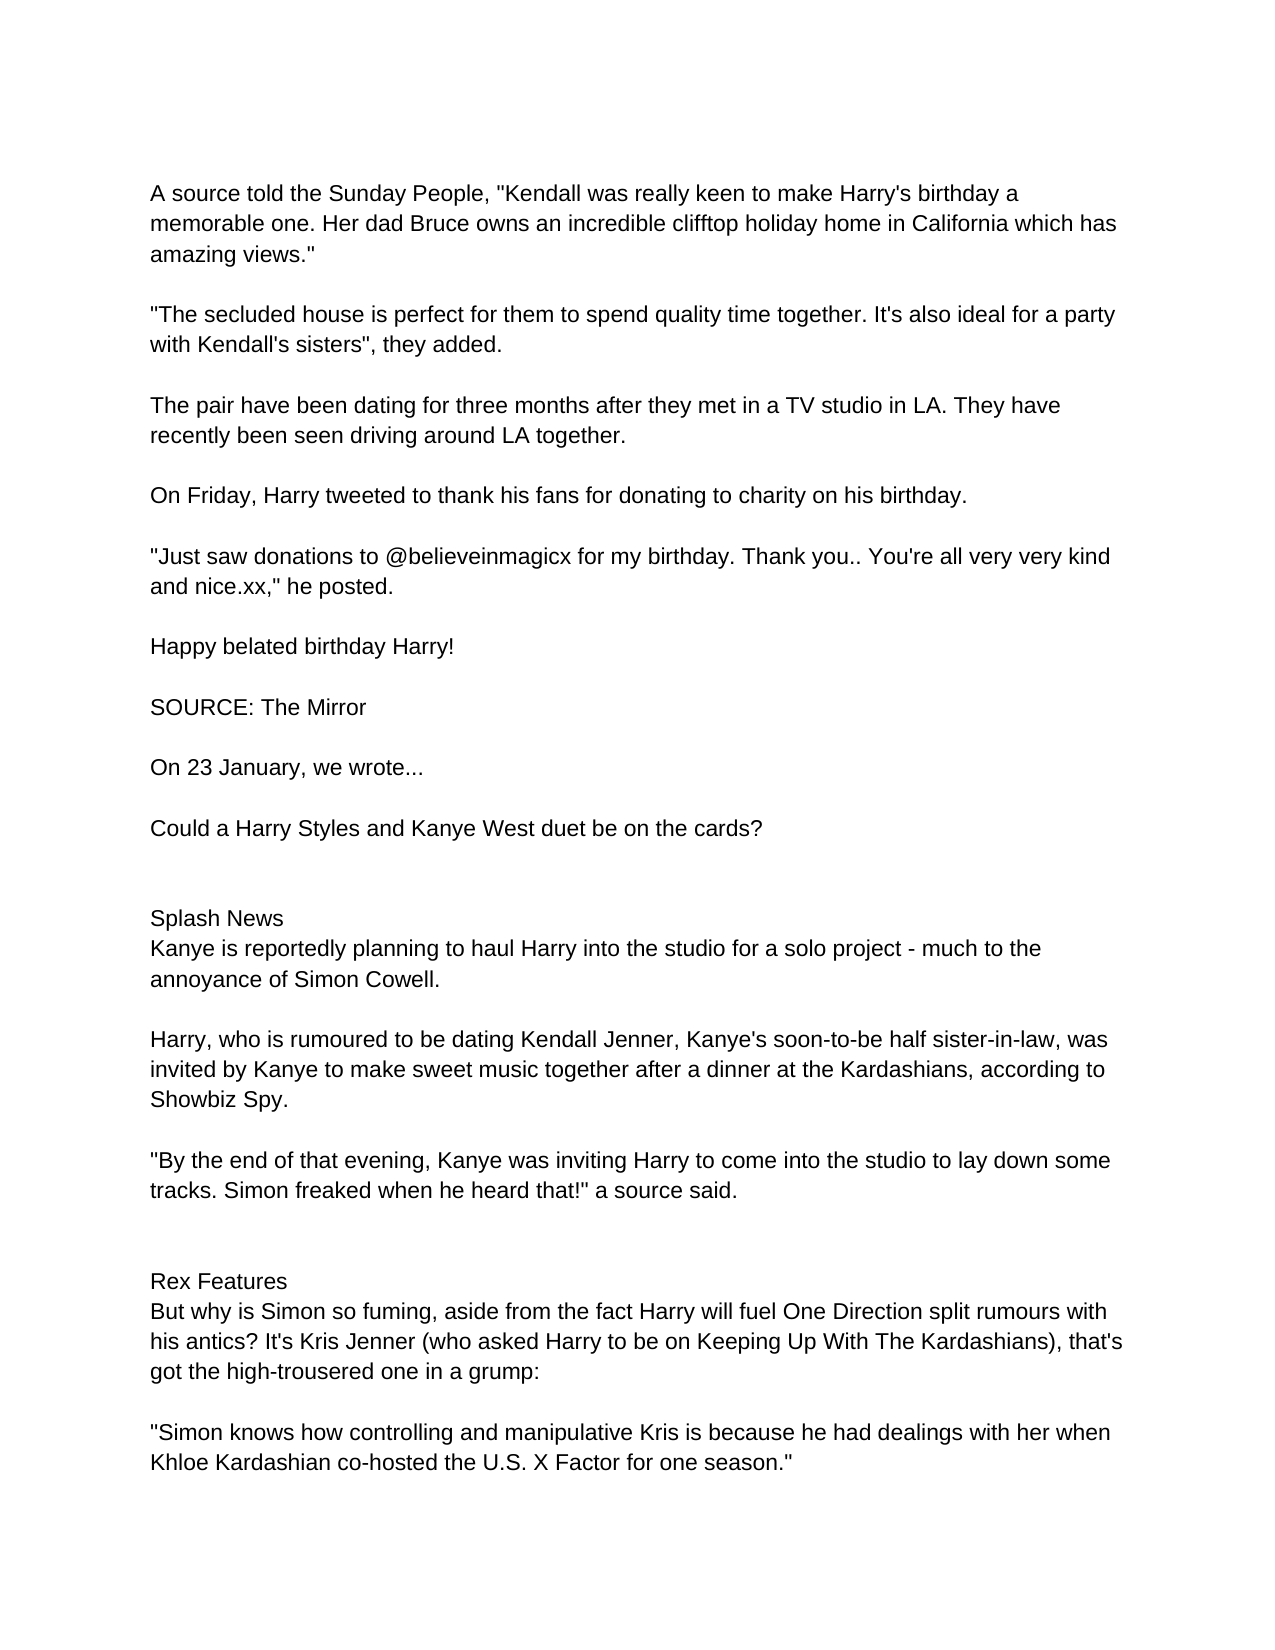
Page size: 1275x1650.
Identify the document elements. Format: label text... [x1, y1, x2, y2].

text Rex Features [150, 1268, 1125, 1294]
text On Friday, Harry tweeted to thank his fans for donating to charity on his birthday. [150, 482, 1125, 509]
text SOURCE: The Mirror [150, 694, 1125, 720]
text Happy belated birthday Harry! [150, 633, 1125, 660]
text "Just saw ­donations to @believeinmagicx for my birthday. Thank you.. You're all very very kind and nice.xx," he posted. [150, 543, 1125, 599]
text "By the end of that evening, Kanye was inviting Harry to come into the studio to lay down some tracks. Simon freaked when he heard that!" a source said. [150, 1147, 1125, 1203]
text The pair have been dating for three months after they met in a TV studio in LA. They have recently been seen driving around LA together. [150, 392, 1125, 448]
text On 23 January, we wrote... [150, 754, 1125, 781]
text But why is Simon so fuming, aside from the fact Harry will fuel One Direction split rumours with his antics? It's Kris Jenner (who asked Harry to be on Keeping Up With The Kardashians), that's got the high-trousered one in a grump: [150, 1298, 1125, 1385]
text "The secluded house is perfect for them to spend quality time together. It's also ideal for a party with Kendall's sisters", they added. [150, 301, 1125, 358]
text Kanye is reportedly planning to haul Harry into the studio for a solo project - much to the annoyance of Simon Cowell. [150, 935, 1125, 992]
text "Simon knows how controlling and manipulative Kris is because he had dealings with her when Khloe Kardashian co-hosted the U.S. X Factor for one season." [150, 1419, 1125, 1475]
text Harry, who is rumoured to be dating Kendall Jenner, Kanye's soon-to-be half sister-in-law, was invited by Kanye to make sweet music together after a dinner at the Kardashians, according to Showbiz Spy. [150, 1026, 1125, 1113]
text Could a Harry Styles and Kanye West duet be on the cards? [150, 814, 1125, 841]
text A source told the Sunday People, "Kendall was really keen to make Harry's birthday a memorable one. Her dad Bruce owns an ­incredible clifftop holiday home in California which has amazing views." [150, 180, 1125, 267]
text Splash News [150, 905, 1125, 932]
